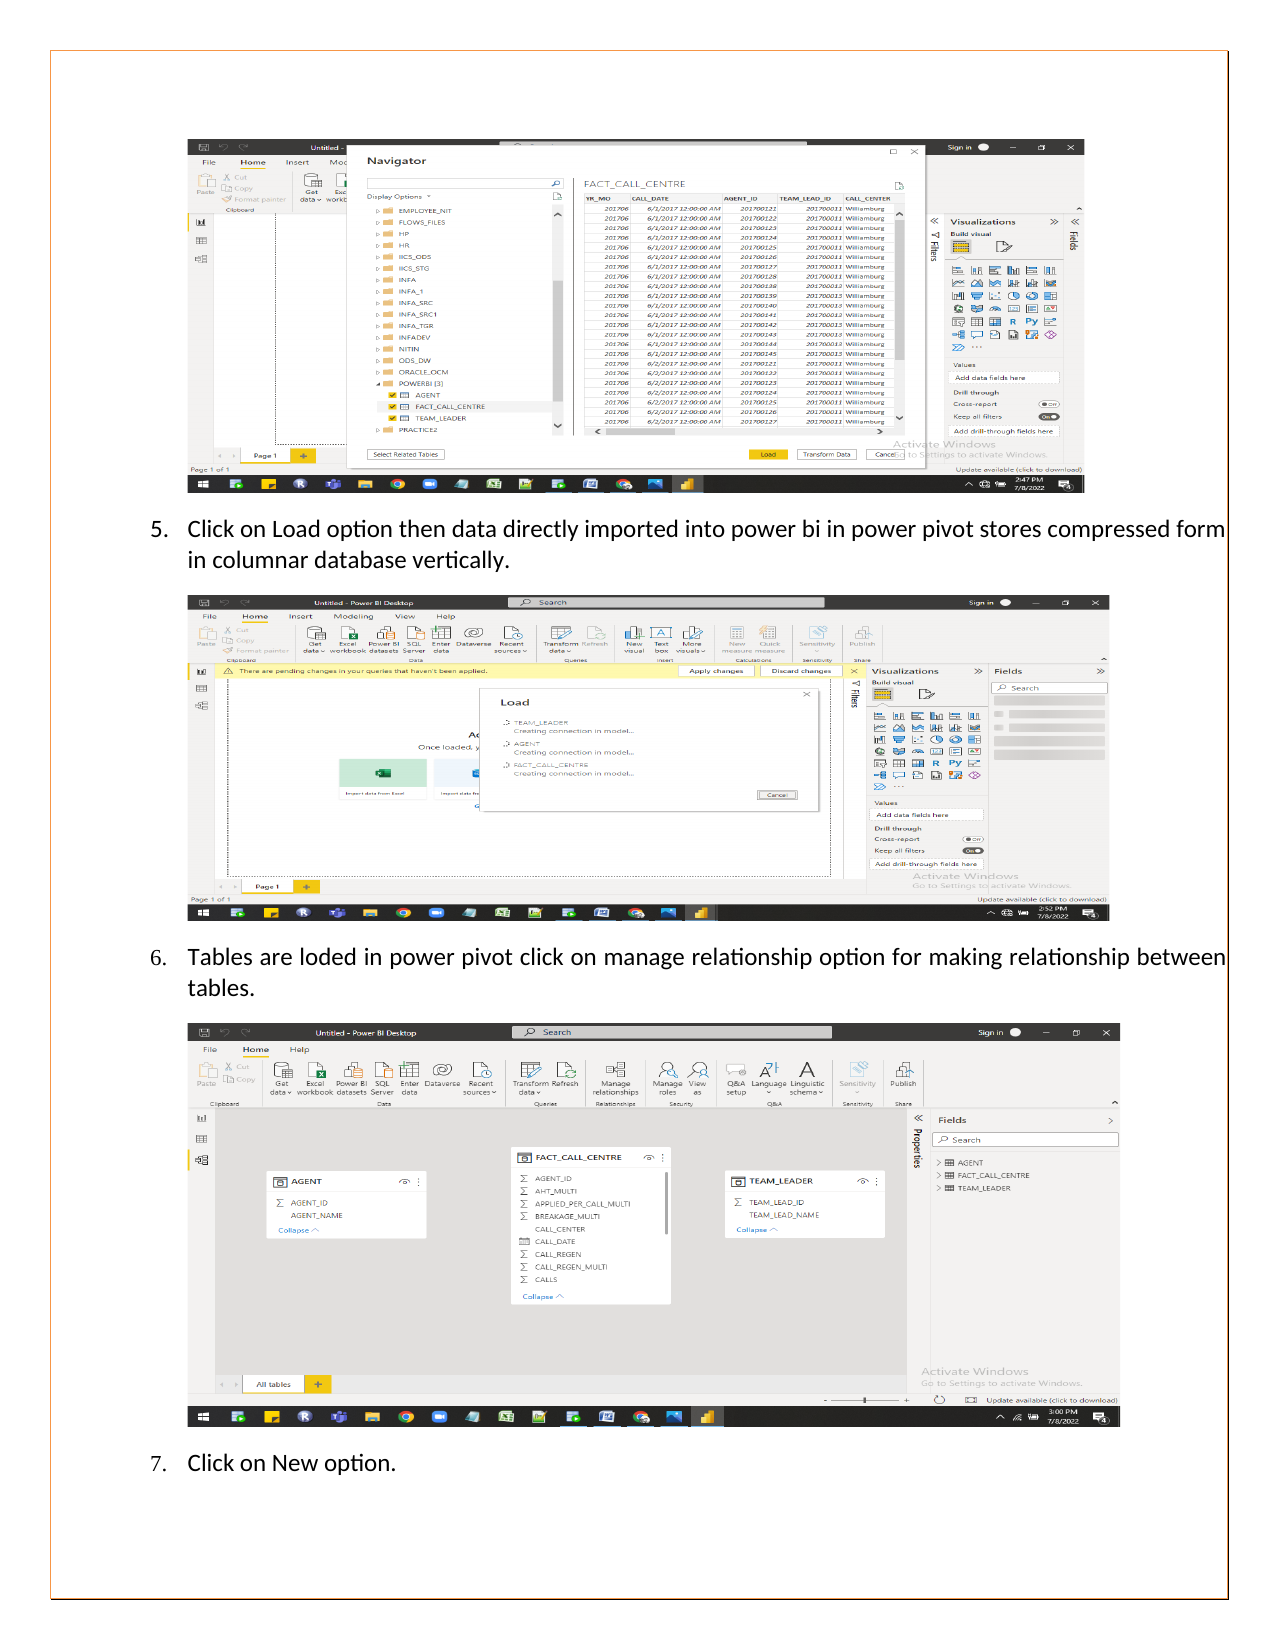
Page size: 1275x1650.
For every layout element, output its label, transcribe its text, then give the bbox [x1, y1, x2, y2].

picture [187, 139, 1085, 493]
picture [187, 1023, 1121, 1427]
list Click on New option. [150, 1447, 1227, 1478]
list Tables are loded in power pivot click on manage relationship option for making relationship between tables. [150, 941, 1227, 1002]
list Click on Load option then data directly imported into power bi in power pivot stores compressed form in columnar database vertically. [150, 513, 1227, 574]
picture [187, 595, 1110, 921]
